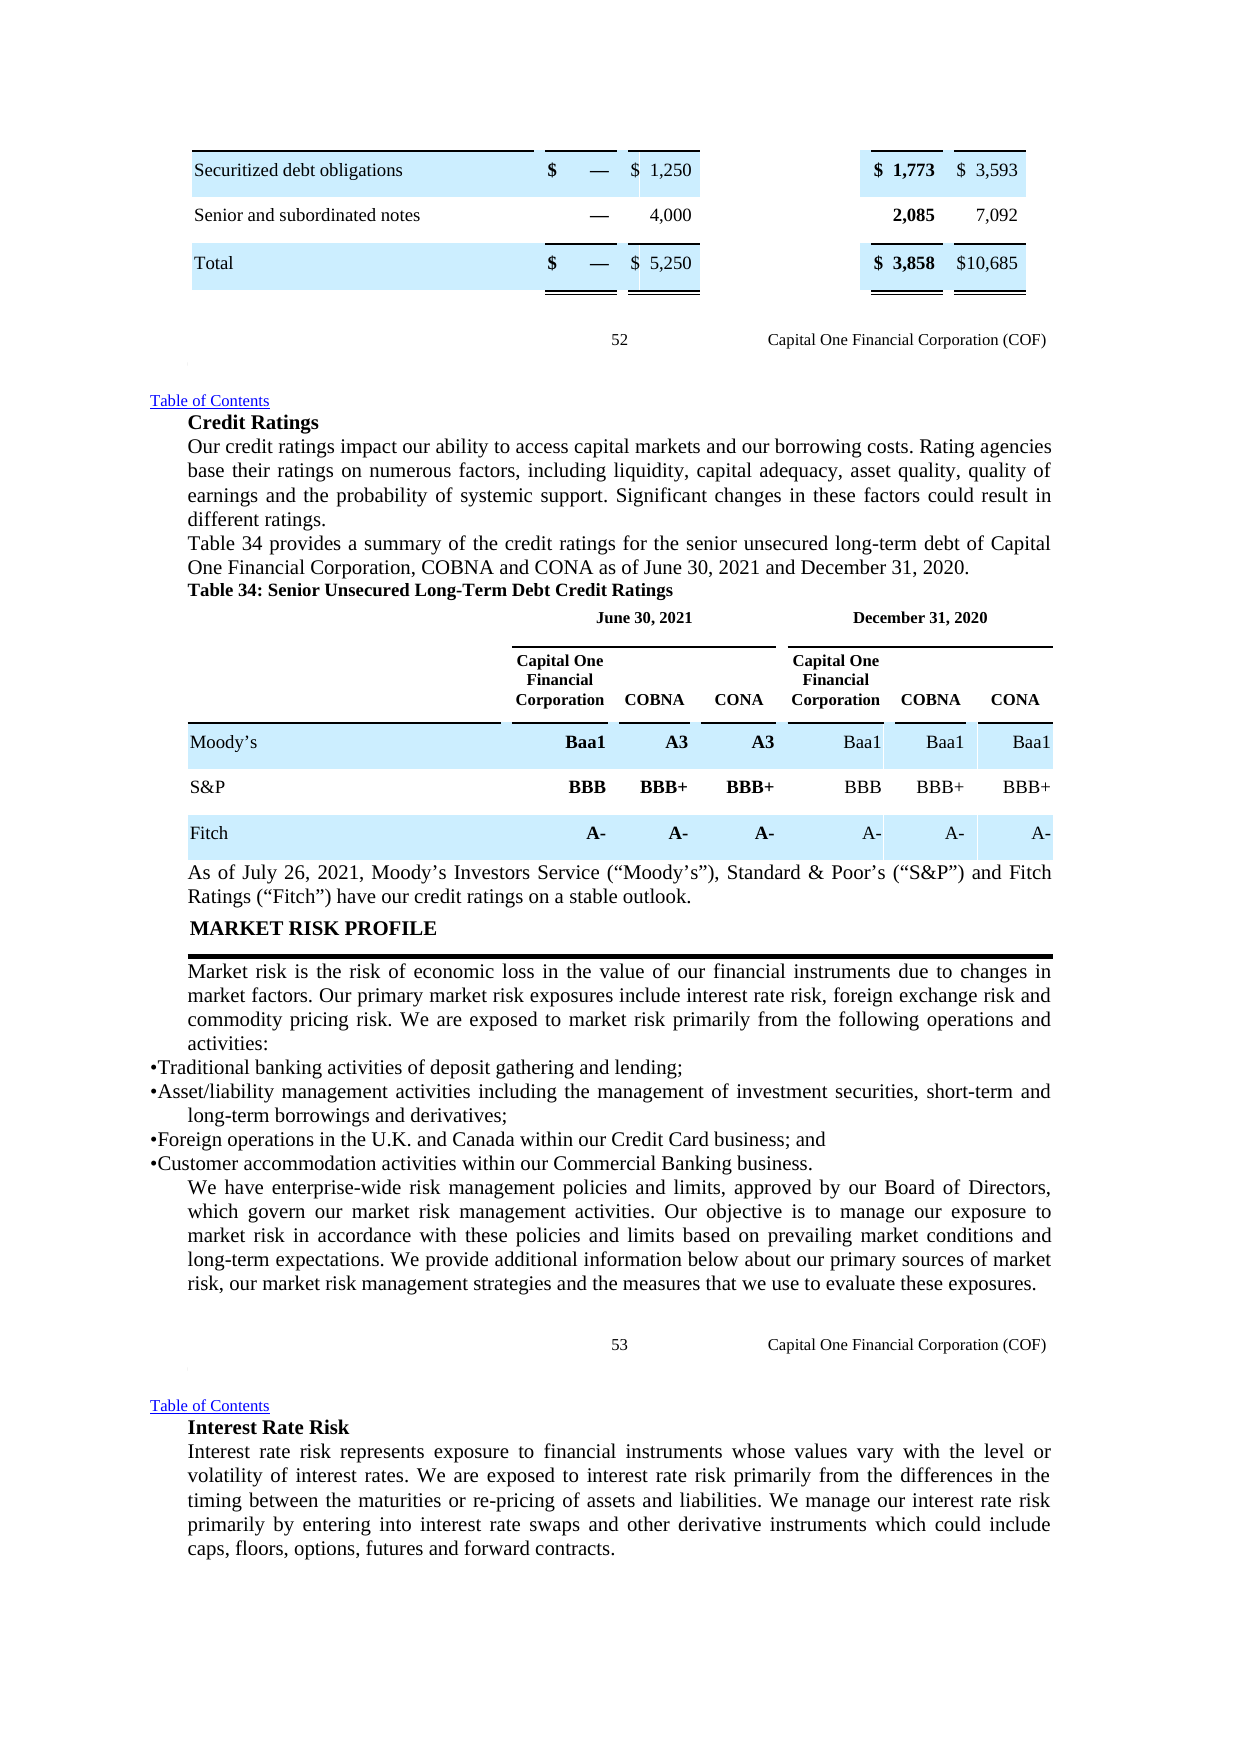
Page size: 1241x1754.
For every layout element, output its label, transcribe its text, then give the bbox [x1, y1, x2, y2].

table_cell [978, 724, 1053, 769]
text Table of Contents [150, 1396, 1053, 1415]
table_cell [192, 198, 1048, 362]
text Table of Contents [150, 391, 1053, 410]
text •Foreign operations in the U.K. and Canada within our Credit Card business; and [150, 1127, 1053, 1151]
text Table 34 provides a summary of the credit ratings for the senior unsecured long-term debt of Capital One Financial Corporation, COBNA and CONA as of June 30, 2021 and December 31, 2020. [187, 531, 1053, 579]
text •Customer accommodation activities within our Commercial Banking business. [150, 1151, 1053, 1175]
text Interest rate risk represents exposure to financial instruments whose values vary with the level or volatility of interest rates. We are exposed to interest rate risk primarily from the differences in the timing between the maturities or re-pricing of assets and liabilities. We manage our interest rate risk primarily by entering into interest rate swaps and other derivative instruments which could include caps, floors, options, futures and forward contracts. [187, 1439, 1053, 1560]
text •Traditional banking activities of deposit gathering and lending; [150, 1055, 1053, 1079]
text We have enterprise-wide risk management policies and limits, approved by our Board of Directors, which govern our market risk management activities. Our objective is to manage our exposure to market risk in accordance with these policies and limits based on prevailing market conditions and long-term expectations. We provide additional information below about our primary sources of market risk, our market risk management strategies and the measures that we use to evaluate these exposures. [187, 1175, 1053, 1295]
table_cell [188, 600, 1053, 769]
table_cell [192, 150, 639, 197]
text Table 34: Senior Unsecured Long-Term Debt Credit Ratings [187, 579, 1053, 600]
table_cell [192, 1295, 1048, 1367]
text Our credit ratings impact our ability to access capital markets and our borrowing costs. Rating agencies base their ratings on numerous factors, including liquidity, capital adequacy, asset quality, quality of earnings and the probability of systemic support. Significant changes in these factors could result in different ratings. [187, 434, 1053, 531]
text Market risk is the risk of economic loss in the value of our financial instruments due to changes in market factors. Our primary market risk exposures include interest rate risk, foreign exchange risk and commodity pricing risk. We are exposed to market risk primarily from the following operations and activities: [187, 958, 1053, 1055]
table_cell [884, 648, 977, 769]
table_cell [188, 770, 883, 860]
text As of July 26, 2021, Moody’s Investors Service (“Moody’s”), Standard & Poor’s (“S&P”) and Fitch Ratings (“Fitch”) have our credit ratings on a stable outlook. [187, 860, 1053, 908]
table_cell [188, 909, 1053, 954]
text Credit Ratings [187, 410, 1053, 434]
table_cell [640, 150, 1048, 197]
text Interest Rate Risk [187, 1415, 1053, 1439]
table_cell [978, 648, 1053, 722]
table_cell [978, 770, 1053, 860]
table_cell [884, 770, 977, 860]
text •Asset/liability management activities including the management of investment securities, short-term and long-term borrowings and derivatives; [150, 1079, 1053, 1127]
